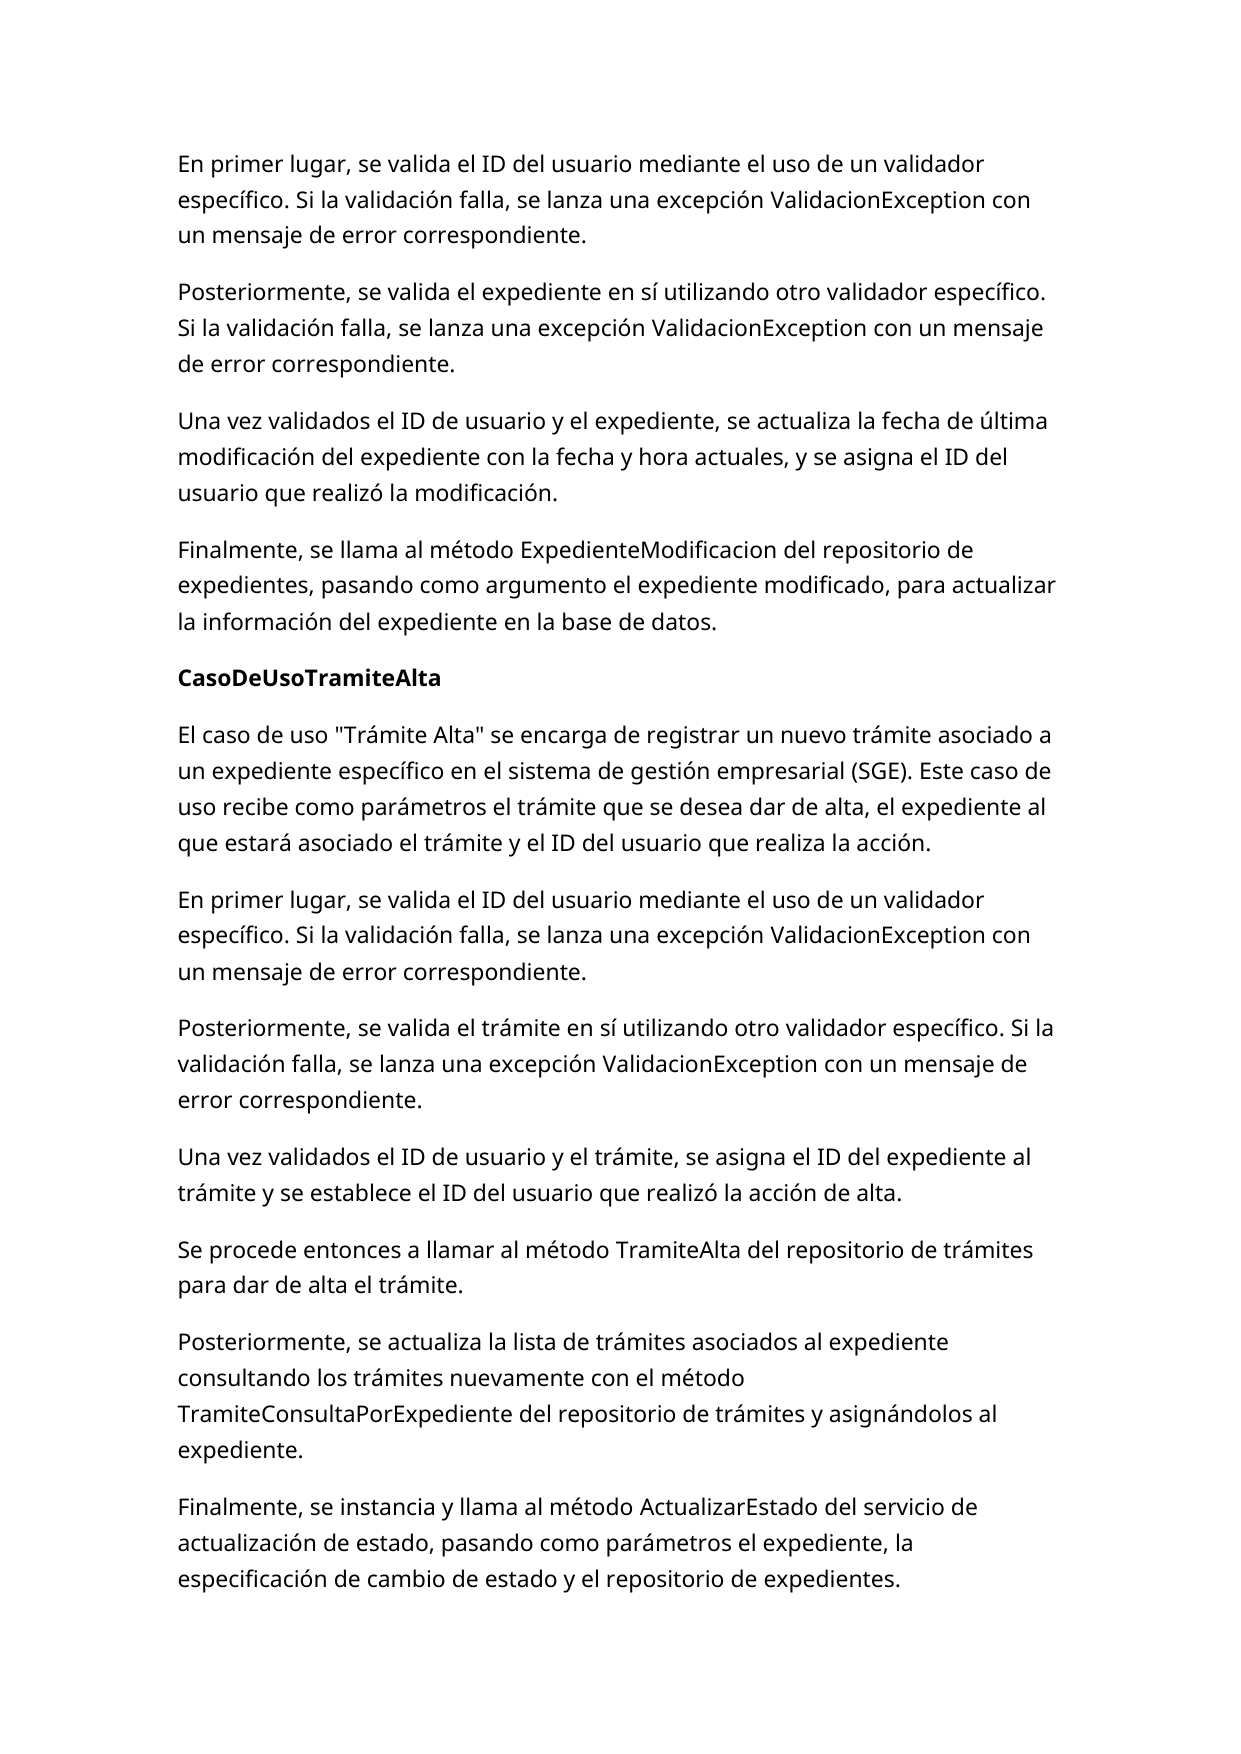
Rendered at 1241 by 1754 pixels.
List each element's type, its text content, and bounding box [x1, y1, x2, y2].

text Se procede entonces a llamar al método TramiteAlta del repositorio de trámites para dar de alta el trámite. [177, 1233, 1063, 1301]
text Posteriormente, se actualiza la lista de trámites asociados al expediente consultando los trámites nuevamente con el método TramiteConsultaPorExpediente del repositorio de trámites y asignándolos al expediente. [177, 1326, 1063, 1465]
text Posteriormente, se valida el trámite en sí utilizando otro validador específico. Si la validación falla, se lanza una excepción ValidacionException con un mensaje de error correspondiente. [177, 1012, 1063, 1115]
text En primer lugar, se valida el ID del usuario mediante el uso de un validador específico. Si la validación falla, se lanza una excepción ValidacionException con un mensaje de error correspondiente. [177, 148, 1063, 251]
text En primer lugar, se valida el ID del usuario mediante el uso de un validador específico. Si la validación falla, se lanza una excepción ValidacionException con un mensaje de error correspondiente. [177, 883, 1063, 987]
text Finalmente, se llama al método ExpedienteModificacion del repositorio de expedientes, pasando como argumento el expediente modificado, para actualizar la información del expediente en la base de datos. [177, 533, 1063, 637]
text El caso de uso "Trámite Alta" se encarga de registrar un nuevo trámite asociado a un expediente específico en el sistema de gestión empresarial (SGE). Este caso de uso recibe como parámetros el trámite que se desea dar de alta, el expediente al que estará asociado el trámite y el ID del usuario que realiza la acción. [177, 719, 1063, 858]
text CasoDeUsoTramiteAlta [177, 662, 1063, 693]
text Una vez validados el ID de usuario y el expediente, se actualiza la fecha de última modificación del expediente con la fecha y hora actuales, y se asigna el ID del usuario que realizó la modificación. [177, 405, 1063, 508]
text Posteriormente, se valida el expediente en sí utilizando otro validador específico. Si la validación falla, se lanza una excepción ValidacionException con un mensaje de error correspondiente. [177, 276, 1063, 379]
text Una vez validados el ID de usuario y el trámite, se asigna el ID del expediente al trámite y se establece el ID del usuario que realizó la acción de alta. [177, 1141, 1063, 1208]
text Finalmente, se instancia y llama al método ActualizarEstado del servicio de actualización de estado, pasando como parámetros el expediente, la especificación de cambio de estado y el repositorio de expedientes. [177, 1491, 1063, 1594]
